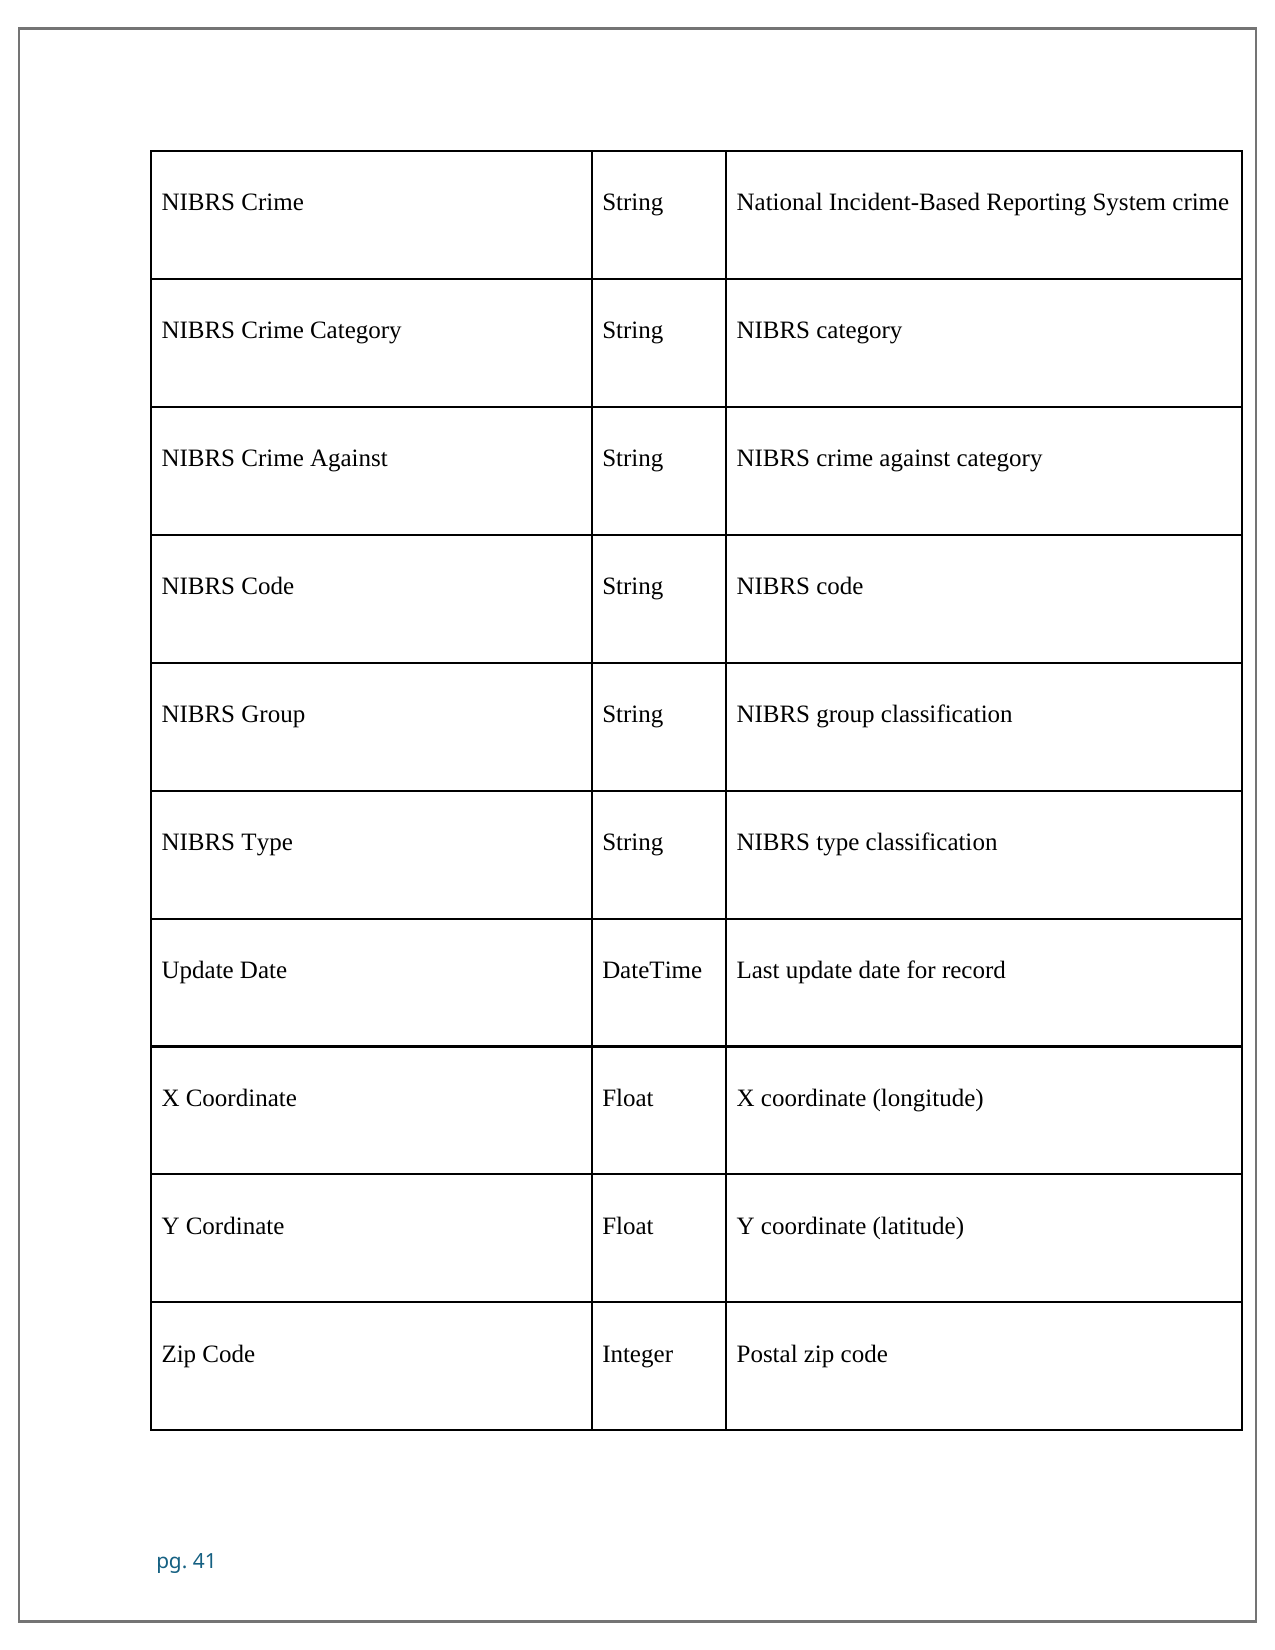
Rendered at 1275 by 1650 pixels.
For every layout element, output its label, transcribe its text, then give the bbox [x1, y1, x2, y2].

table_cell Y Cordinate [152, 1175, 591, 1301]
table_cell NIBRS Code [152, 536, 591, 662]
table_cell NIBRS group classification [727, 664, 1241, 789]
table_cell DateTime [593, 920, 725, 1045]
table_cell Integer [593, 1303, 725, 1429]
table_cell Zip Code [152, 1303, 591, 1429]
table_cell Last update date for record [727, 920, 1241, 1045]
table_cell String [593, 152, 725, 278]
table_cell NIBRS type classification [727, 792, 1241, 917]
table_cell NIBRS Group [152, 664, 591, 789]
table_cell NIBRS Crime [152, 152, 591, 278]
table_cell Postal zip code [727, 1303, 1241, 1429]
table_cell X coordinate (longitude) [727, 1048, 1241, 1173]
table_cell Float [593, 1048, 725, 1173]
table_cell String [593, 280, 725, 406]
table_cell String [593, 536, 725, 662]
table_cell String [593, 792, 725, 917]
table_cell NIBRS Crime Category [152, 280, 591, 406]
table_cell NIBRS code [727, 536, 1241, 662]
table_cell Float [593, 1175, 725, 1301]
table_cell String [593, 408, 725, 534]
table_cell Update Date [152, 920, 591, 1045]
table_cell X Coordinate [152, 1048, 591, 1173]
table_cell NIBRS Type [152, 792, 591, 917]
table_cell Y coordinate (latitude) [727, 1175, 1241, 1301]
table_cell NIBRS crime against category [727, 408, 1241, 534]
table_cell NIBRS category [727, 280, 1241, 406]
table_cell NIBRS Crime Against [152, 408, 591, 534]
table_cell National Incident-Based Reporting System crime [727, 152, 1241, 278]
table_cell String [593, 664, 725, 789]
